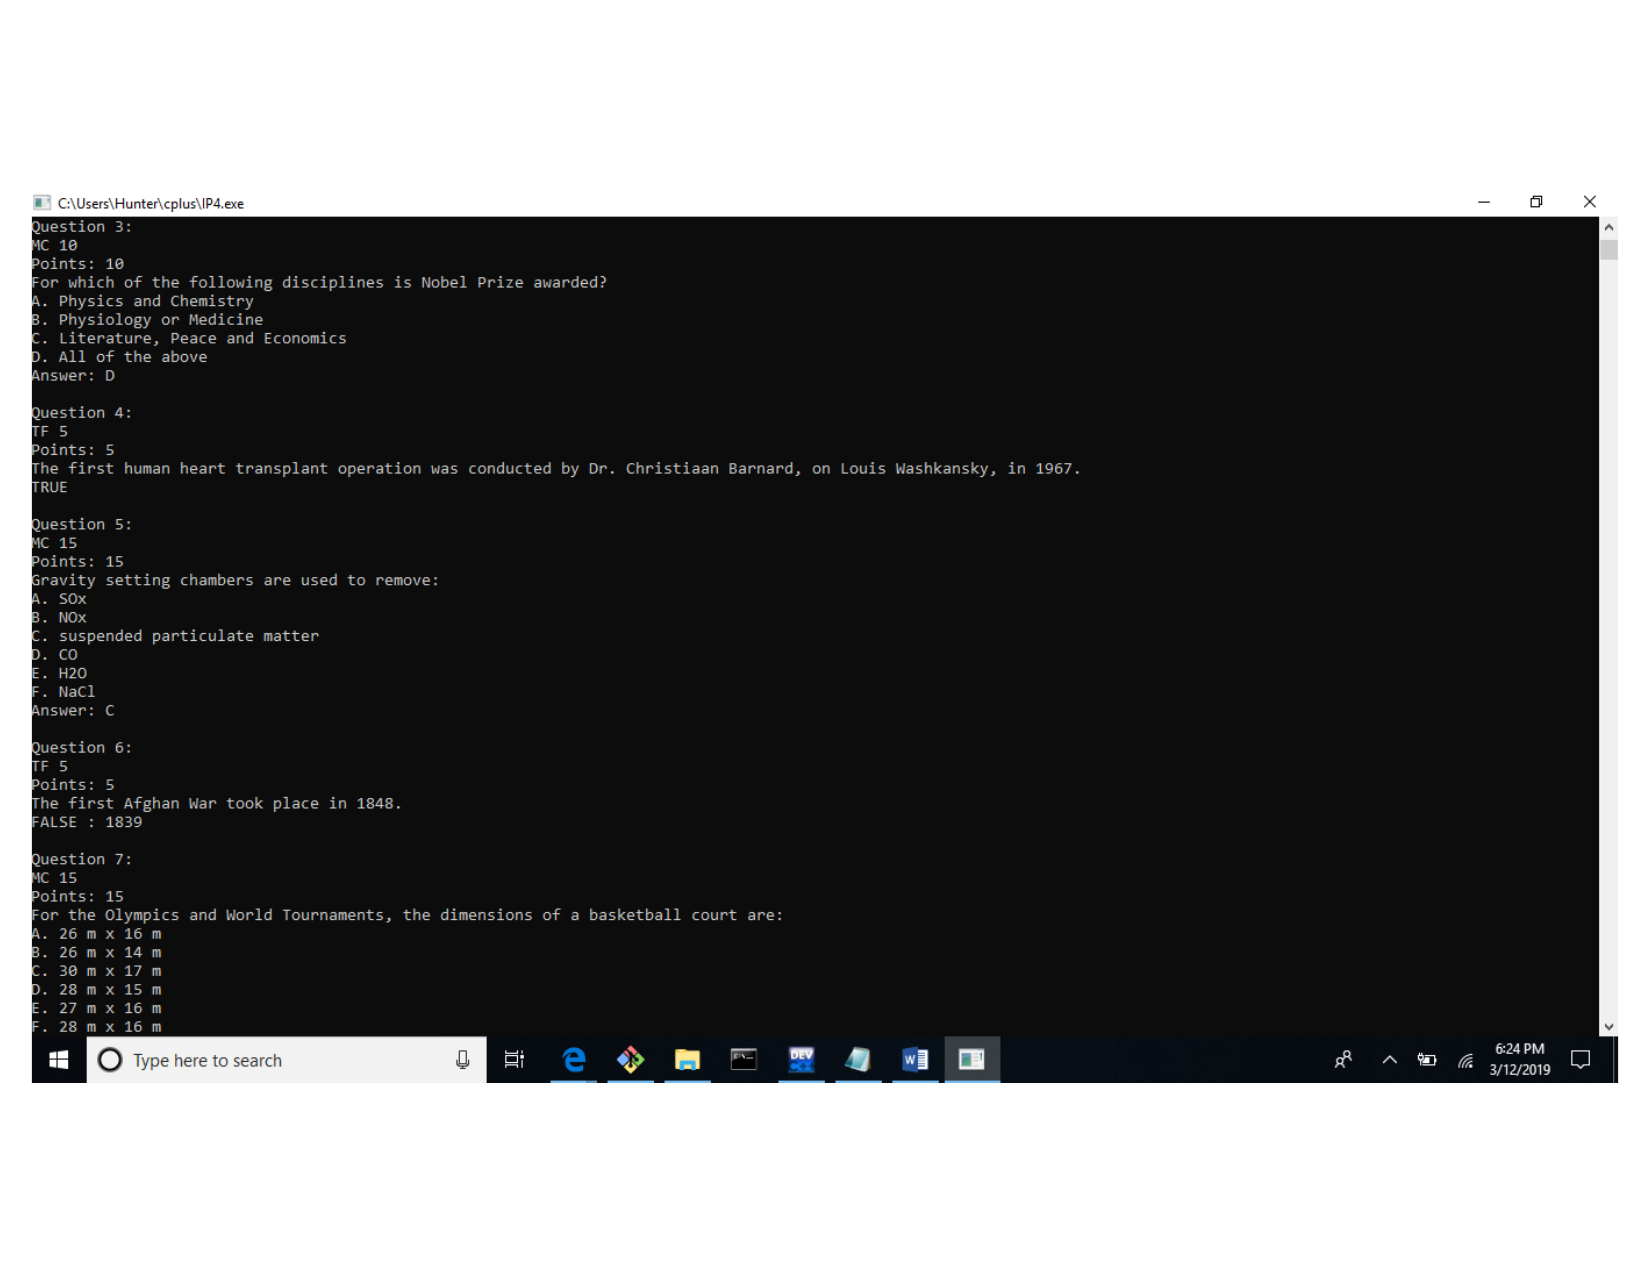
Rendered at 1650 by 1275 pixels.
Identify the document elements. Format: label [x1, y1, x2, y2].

picture [31, 190, 1619, 1083]
